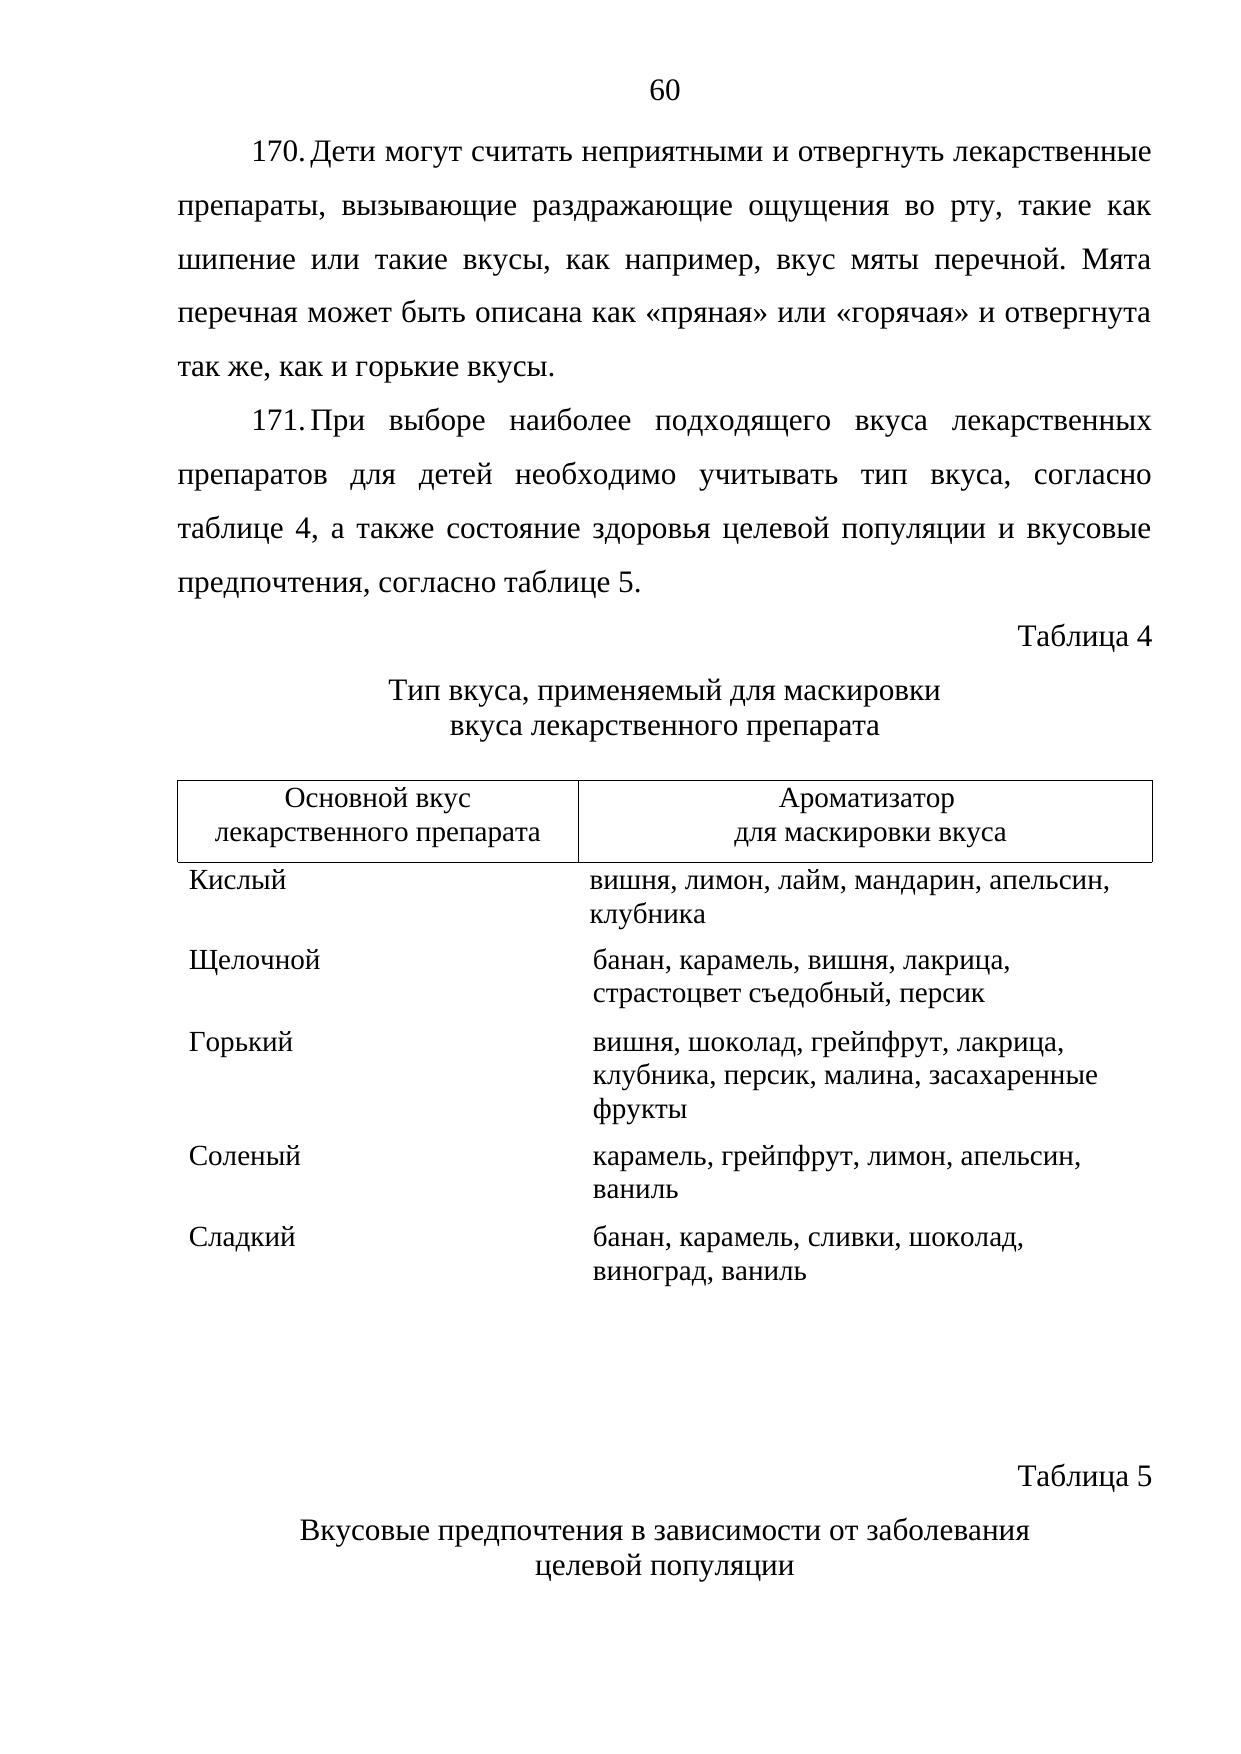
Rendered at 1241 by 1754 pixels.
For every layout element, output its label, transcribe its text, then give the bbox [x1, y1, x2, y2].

table_cell Щелочной [177, 942, 578, 1024]
table_cell Соленый [177, 1138, 578, 1219]
table_cell Кислый [177, 863, 578, 942]
text Тип вкуса, применяемый для маскировки вкуса лекарственного препарата [177, 671, 1152, 743]
list Дети могут считать неприятными и отвергнуть лекарственные препараты, вызывающие раздражающие ощущения во рту, такие как шипение или такие вкусы, как например, вкус мяты перечной. Мята перечная может быть описана как «пряная» или «горячая» и отвергнута так же, как и горькие вкусы. [177, 132, 1152, 383]
table_cell Сладкий [177, 1220, 578, 1312]
list При выборе наиболее подходящего вкуса лекарственных препаратов для детей необходимо учитывать тип вкуса, согласно таблице 4, а также состояние здоровья целевой популяции и вкусовые предпочтения, согласно таблице 5. [177, 401, 1152, 599]
table_cell карамель, грейпфрут, лимон, апельсин, ваниль [578, 1138, 1152, 1219]
text Таблица 5 [177, 1457, 1152, 1493]
table_cell вишня, лимон, лайм, мандарин, апельсин, клубника [578, 863, 1152, 942]
table_cell банан, карамель, сливки, шоколад, виноград, ваниль [578, 1220, 1152, 1312]
table_cell вишня, шоколад, грейпфрут, лакрица, клубника, персик, малина, засахаренные фрукты [578, 1024, 1152, 1138]
text Вкусовые предпочтения в зависимости от заболевания целевой популяции [177, 1511, 1152, 1583]
text Таблица 4 [177, 617, 1152, 653]
table_header Ароматизатор для маскировки вкуса [579, 781, 1152, 862]
table_cell банан, карамель, вишня, лакрица, страстоцвет съедобный, персик [578, 942, 1152, 1024]
table_header Основной вкус лекарственного препарата [178, 781, 578, 862]
table_cell Горький [177, 1024, 578, 1138]
